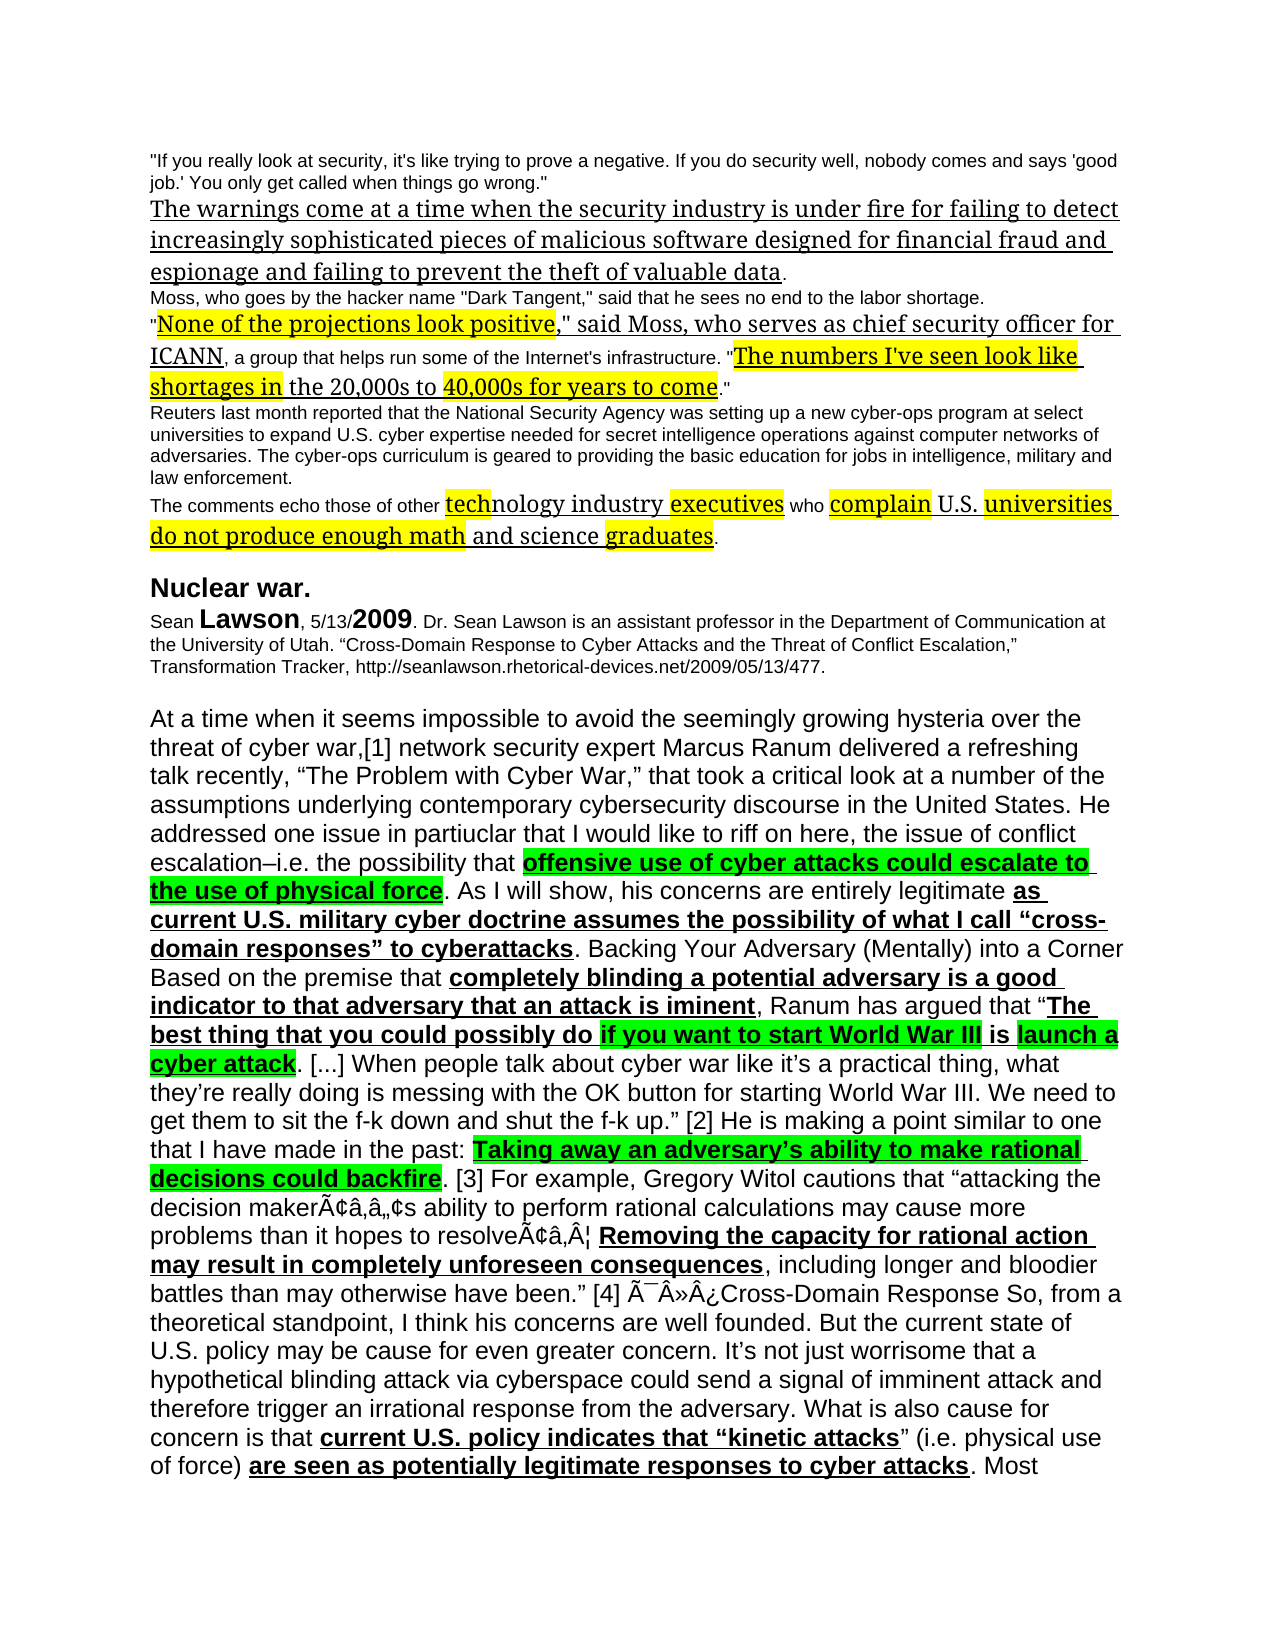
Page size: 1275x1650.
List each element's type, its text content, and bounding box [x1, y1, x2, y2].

text The warnings come at a time when the security industry is under fire for failing to detect increasingly sophisticated pieces of malicious software designed for financial fraud and espionage and failing to prevent the theft of valuable data. [150, 193, 1125, 287]
text Moss, who goes by the hacker name "Dark Tangent," said that he sees no end to the labor shortage. [150, 287, 1125, 308]
text The comments echo those of other technology industry executives who complain U.S. universities do not produce enough math and science graduates. [150, 488, 1125, 551]
subtitle Nuclear war. [150, 572, 1125, 603]
text "None of the projections look positive," said Moss, who serves as chief security officer for ICANN, a group that helps run some of the Internet's infrastructure. "The numbers I've seen look like shortages in the 20,000s to 40,000s for years to come." [150, 308, 1125, 402]
text Reuters last month reported that the National Security Agency was setting up a new cyber-ops program at select universities to expand U.S. cyber expertise needed for secret intelligence operations against computer networks of adversaries. The cyber-ops curriculum is geared to providing the basic education for jobs in intelligence, military and law enforcement. [150, 402, 1125, 488]
text "If you really look at security, it's like trying to prove a negative. If you do security well, nobody comes and says 'good job.' You only get called when things go wrong." [150, 150, 1125, 193]
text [150, 704, 1125, 1480]
text Sean Lawson, 5/13/2009. Dr. Sean Lawson is an assistant professor in the Department of Communication at the University of Utah. “Cross-Domain Response to Cyber Attacks and the Threat of Conflict Escalation,” Transformation Tracker, http://seanlawson.rhetorical-devices.net/2009/05/13/477. [150, 603, 1125, 677]
